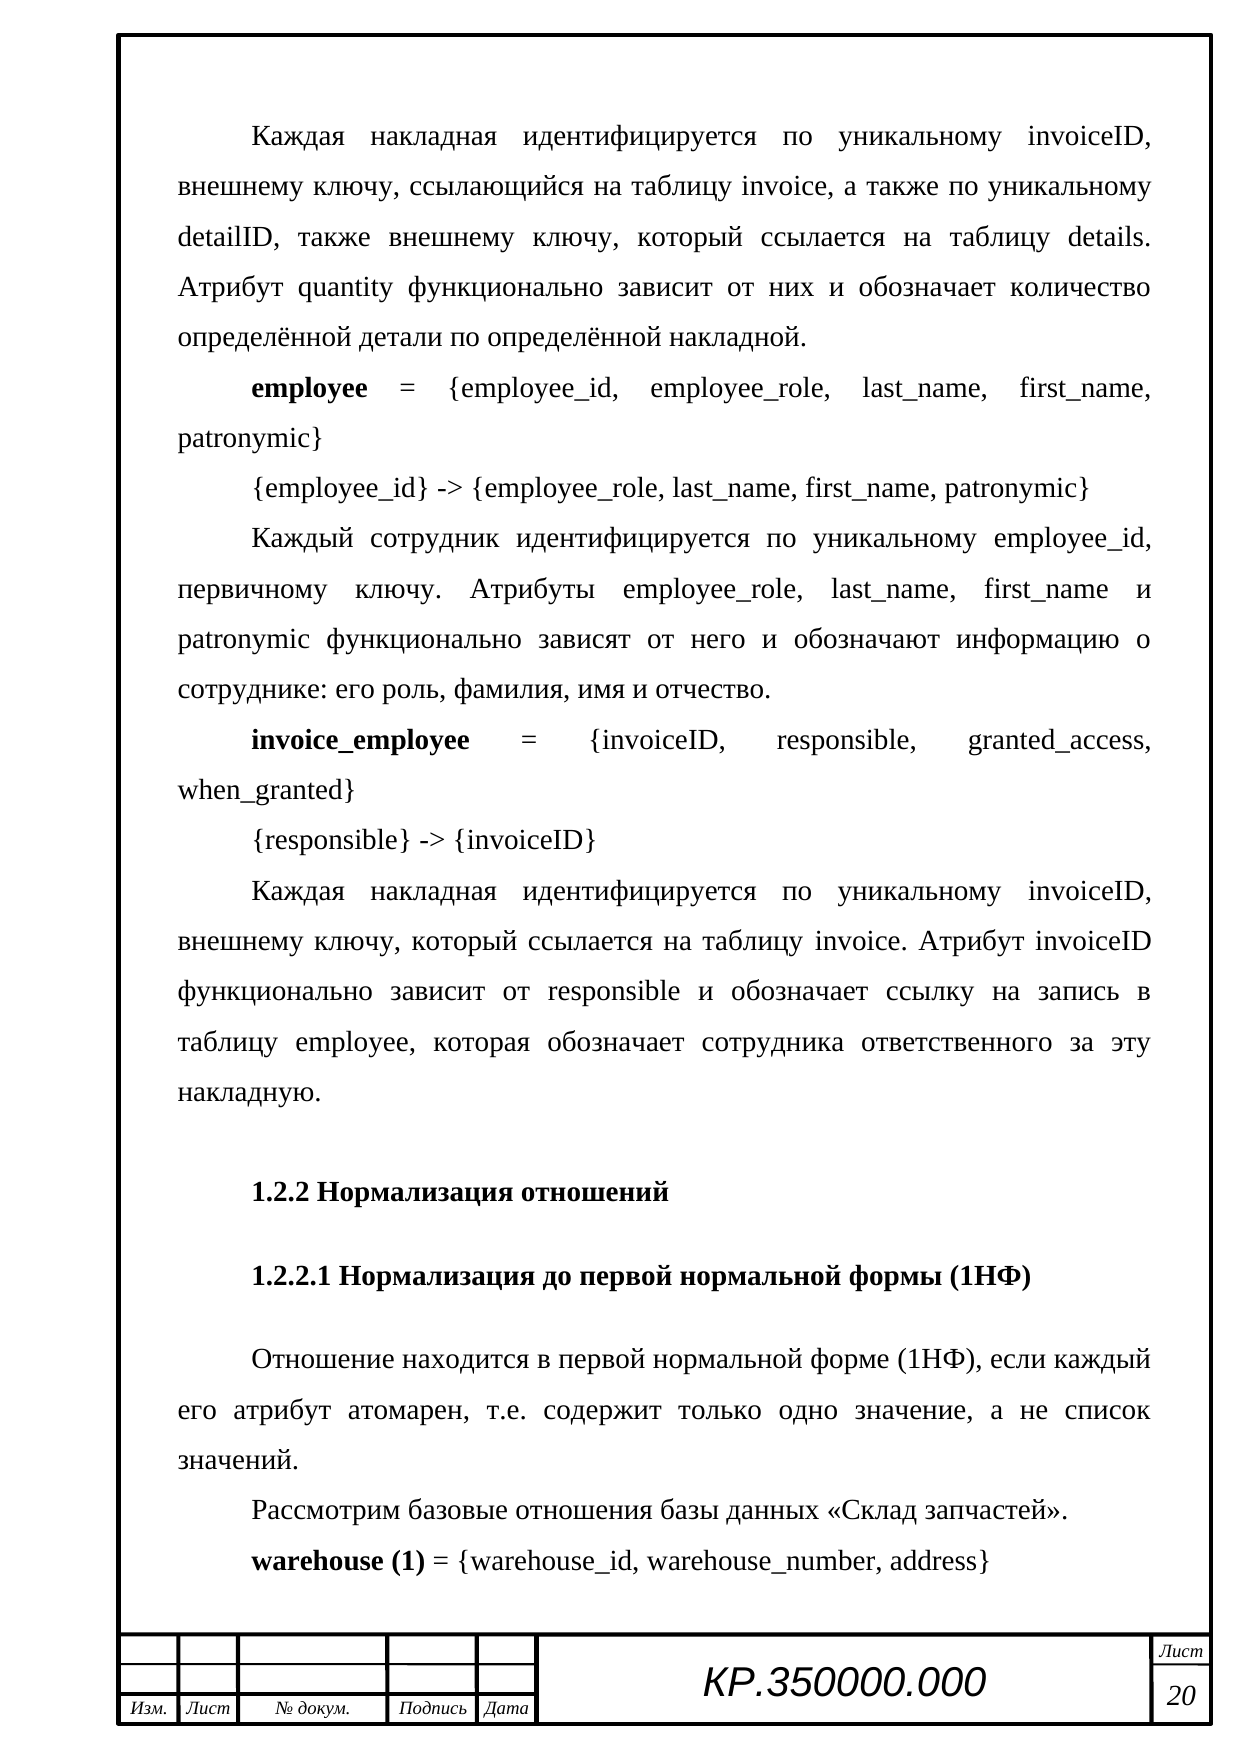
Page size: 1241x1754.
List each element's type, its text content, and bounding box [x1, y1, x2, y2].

text Каждая накладная идентифицируется по уникальному invoiceID, внешнему ключу, который ссылается на таблицу invoice. Атрибут invoiceID функционально зависит от responsible и обозначает ссылку на запись в таблицу employee, которая обозначает сотрудника ответственного за эту накладную. [177, 873, 1152, 1108]
text invoice_employee = {invoiceID, responsible, granted_access, when_granted} [177, 722, 1152, 806]
subtitle 1.2.2.1 Нормализация до первой нормальной формы (1НФ) [177, 1258, 1152, 1291]
text warehouse (1) = {warehouse_id, warehouse_number, address} [177, 1543, 1152, 1576]
text {responsible} -> {invoiceID} [177, 822, 1152, 856]
text employee = {employee_id, employee_role, last_name, first_name, patronymic} [177, 370, 1152, 453]
text Отношение находится в первой нормальной форме (1НФ), если каждый его атрибут атомарен, т.е. содержит только одно значение, а не список значений. [177, 1341, 1152, 1476]
text Рассмотрим базовые отношения базы данных «Склад запчастей». [177, 1492, 1152, 1526]
subtitle 1.2.2 Нормализация отношений [177, 1174, 1152, 1208]
text Каждый сотрудник идентифицируется по уникальному employee_id, первичному ключу. Атрибуты employee_role, last_name, first_name и patronymic функционально зависят от него и обозначают информацию о сотруднике: его роль, фамилия, имя и отчество. [177, 521, 1152, 705]
text {employee_id} -> {employee_role, last_name, first_name, patronymic} [177, 470, 1152, 504]
text Каждая накладная идентифицируется по уникальному invoiceID, внешнему ключу, ссылающийся на таблицу invoice, а также по уникальному detailID, также внешнему ключу, который ссылается на таблицу details. Атрибут quantity функционально зависит от них и обозначает количество определённой детали по определённой накладной. [177, 118, 1152, 353]
